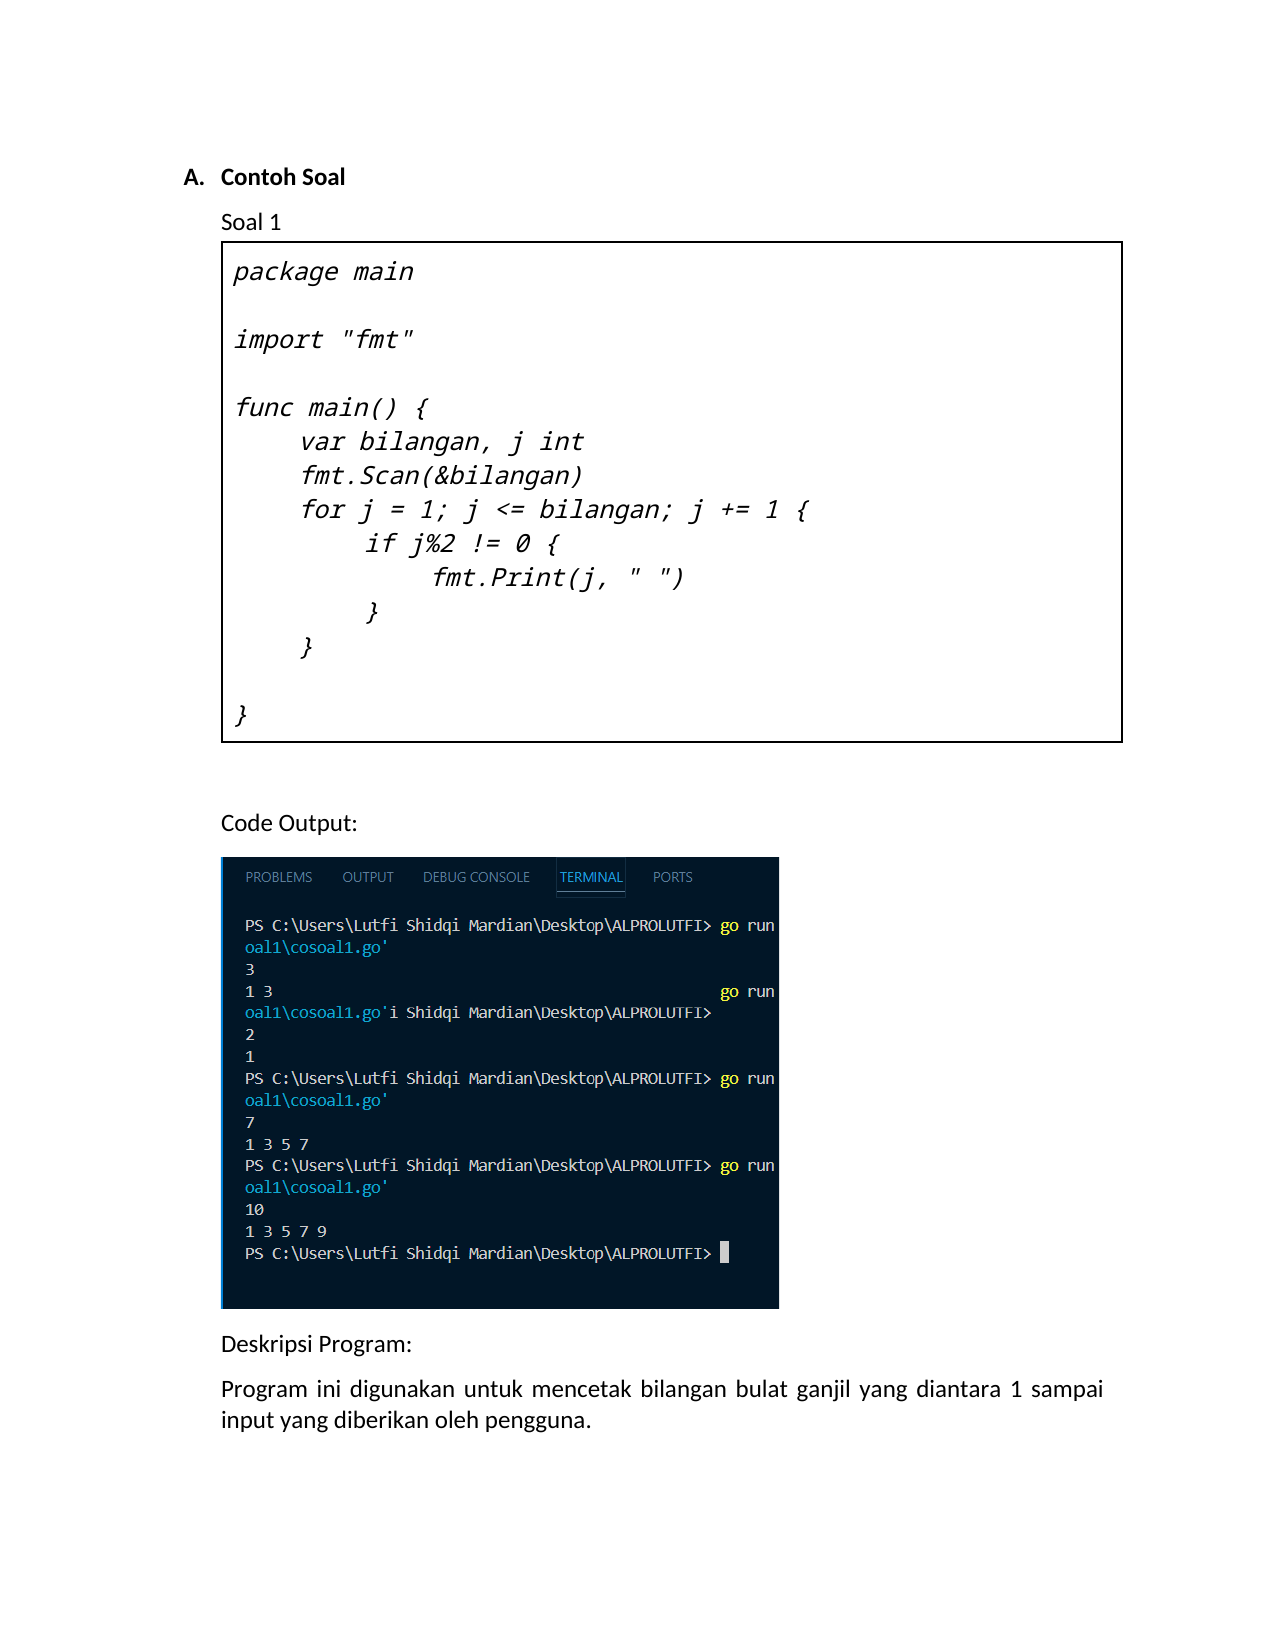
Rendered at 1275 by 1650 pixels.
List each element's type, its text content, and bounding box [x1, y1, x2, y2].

text Program ini digunakan untuk mencetak bilangan bulat ganjil yang diantara 1 sampai input yang diberikan oleh pengguna. [221, 1373, 1106, 1434]
text Soal 1 [221, 206, 1106, 236]
text Deskripsi Program: [146, 1328, 1106, 1358]
picture [220, 857, 780, 1309]
text Code Output: [146, 807, 1106, 838]
table_header package main import "fmt" func main() { var bilangan, j int fmt.Scan(&bilangan) for j = 1; j <= bilangan; j += 1 { if j%2 != 0 { fmt.Print(j, " ") } } } [223, 243, 1121, 741]
list Contoh Soal [183, 161, 1106, 191]
